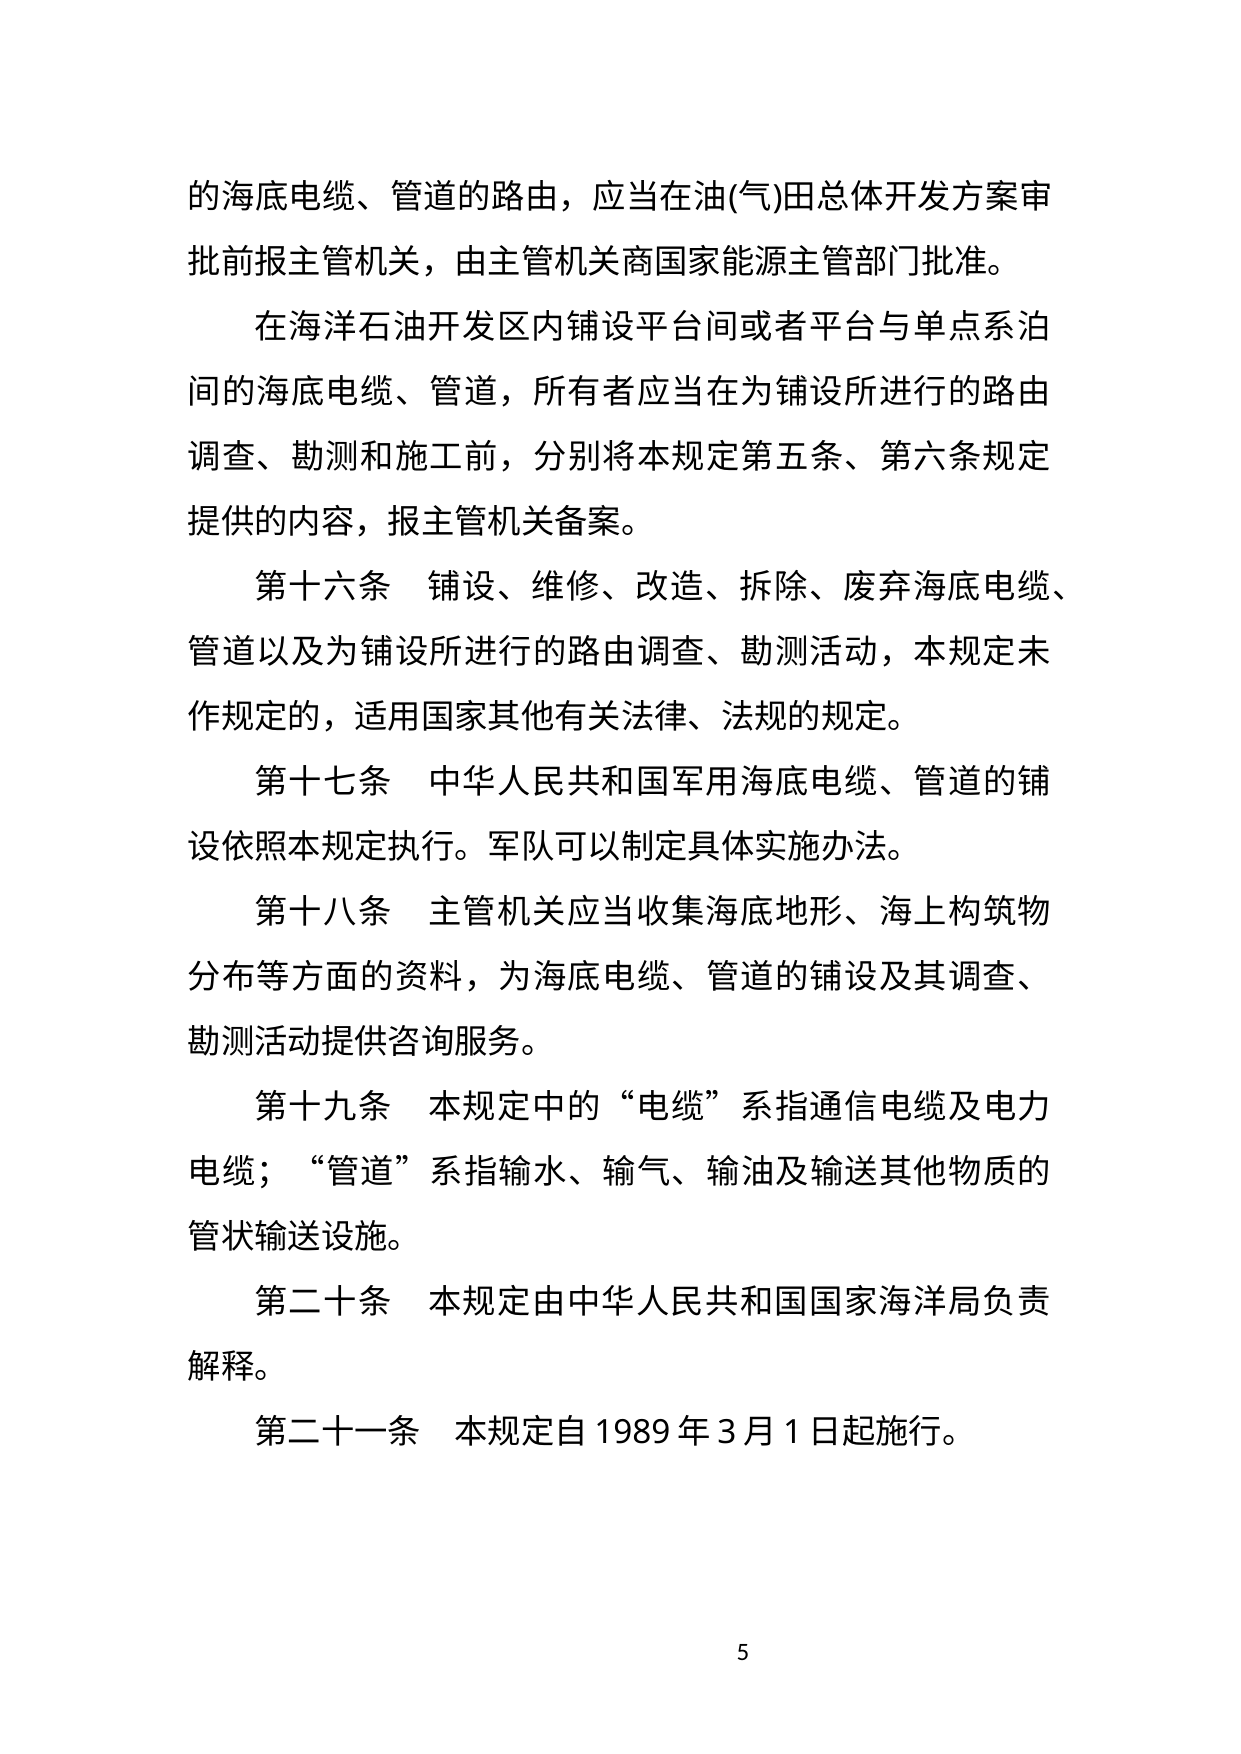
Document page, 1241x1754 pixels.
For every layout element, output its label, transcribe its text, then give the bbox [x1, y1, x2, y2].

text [187, 162, 1053, 292]
text 第二十一条 本规定自1989年3月1日起施行。 [187, 1397, 1053, 1462]
text 第二十条 本规定由中华人民共和国国家海洋局负责解释。 [187, 1267, 1053, 1397]
text 第十七条 中华人民共和国军用海底电缆、管道的铺设依照本规定执行。军队可以制定具体实施办法。 [187, 747, 1053, 877]
text 第十九条 本规定中的“电缆”系指通信电缆及电力电缆；“管道”系指输水、输气、输油及输送其他物质的管状输送设施。 [187, 1072, 1053, 1267]
text 第十六条 铺设、维修、改造、拆除、废弃海底电缆、管道以及为铺设所进行的路由调查、勘测活动，本规定未作规定的，适用国家其他有关法律、法规的规定。 [187, 552, 1053, 747]
text 第十八条 主管机关应当收集海底地形、海上构筑物分布等方面的资料，为海底电缆、管道的铺设及其调查、勘测活动提供咨询服务。 [187, 877, 1053, 1072]
text 在海洋石油开发区内铺设平台间或者平台与单点系泊间的海底电缆、管道，所有者应当在为铺设所进行的路由调查、勘测和施工前，分别将本规定第五条、第六条规定提供的内容，报主管机关备案。 [187, 292, 1053, 552]
